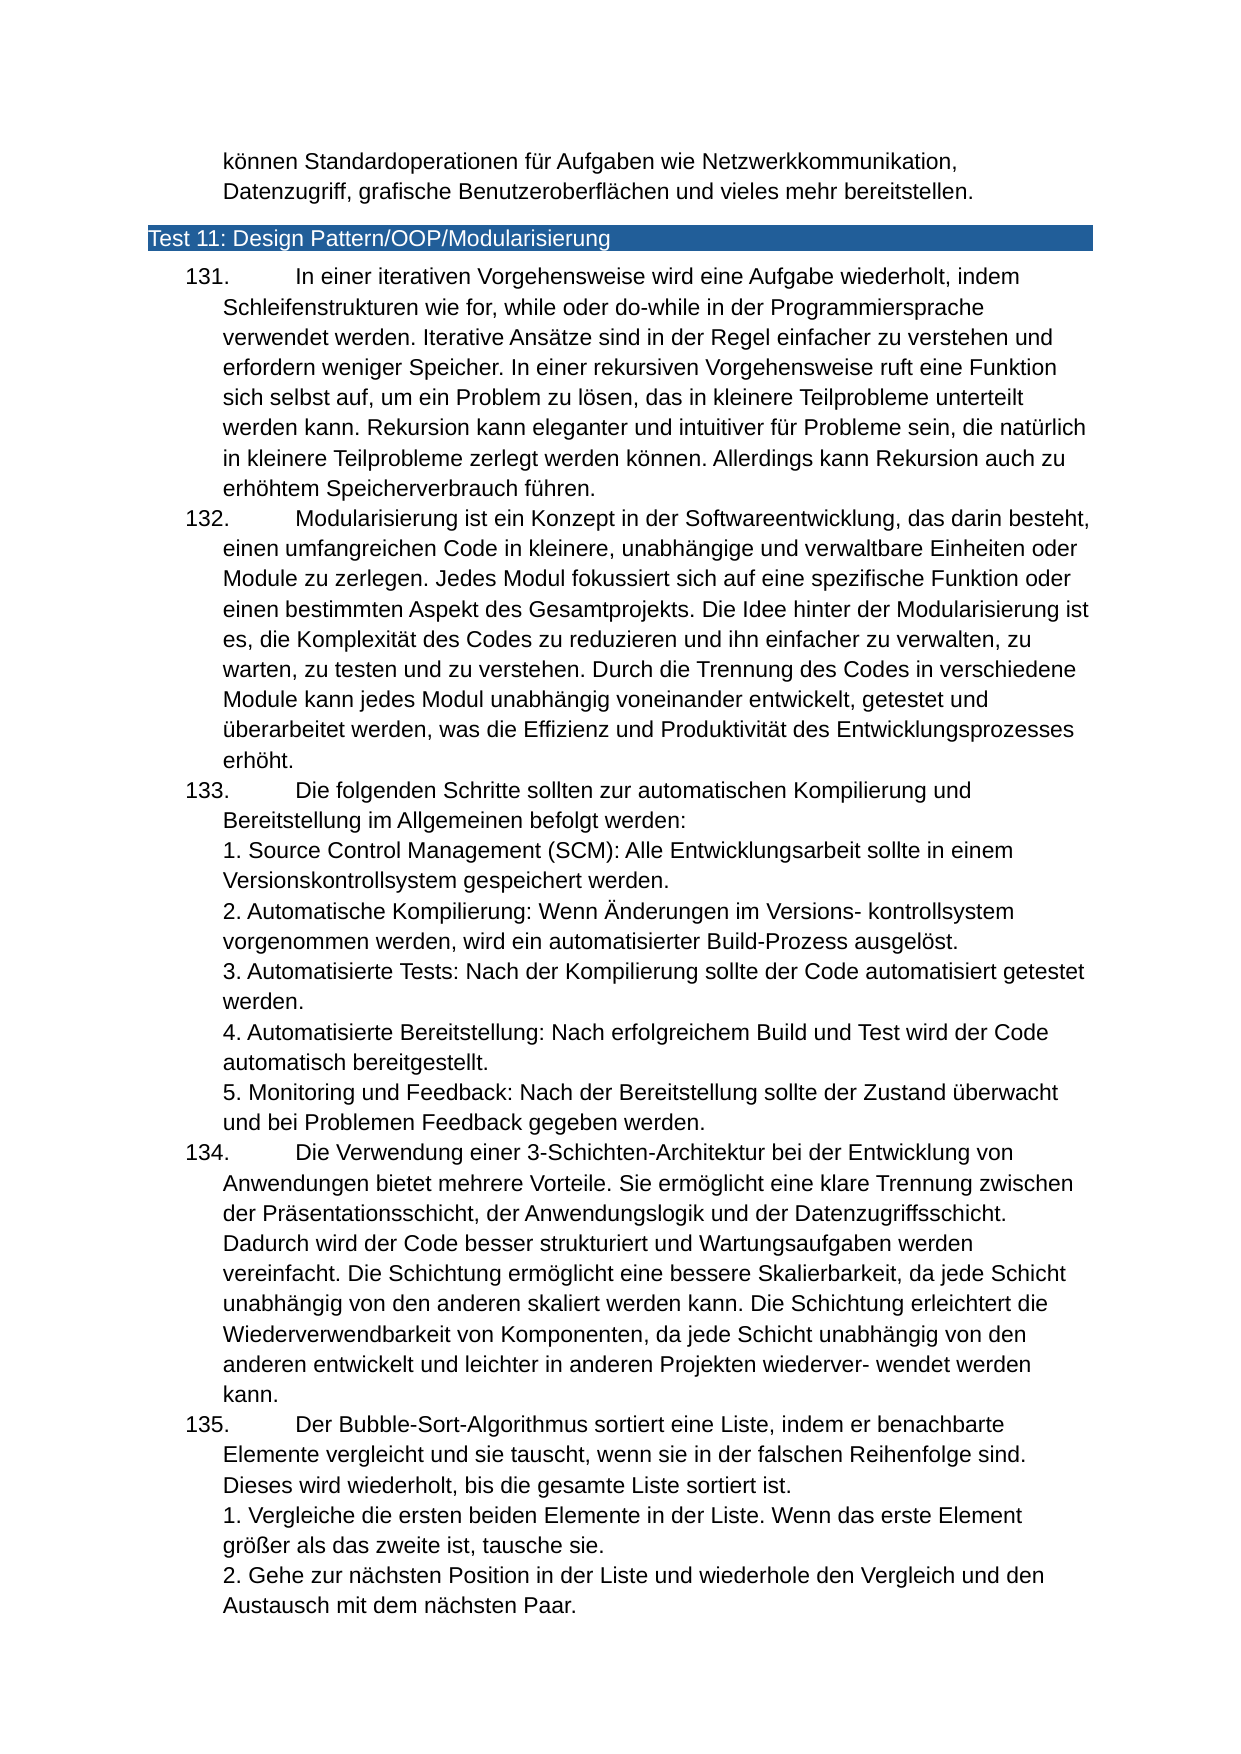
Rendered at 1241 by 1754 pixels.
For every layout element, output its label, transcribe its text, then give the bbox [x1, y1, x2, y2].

subtitle Test 11: Design Pattern/OOP/Modularisierung [148, 225, 1093, 251]
list Modularisierung ist ein Konzept in der Softwareentwicklung, das darin besteht, einen umfangreichen Code in kleinere, unabhängige und verwaltbare Einheiten oder Module zu zerlegen. Jedes Modul fokussiert sich auf eine spezifische Funktion oder einen bestimmten Aspekt des Gesamtprojekts. Die Idee hinter der Modularisierung ist es, die Komplexität des Codes zu reduzieren und ihn einfacher zu verwalten, zu warten, zu testen und zu verstehen. Durch die Trennung des Codes in verschiedene Module kann jedes Modul unabhängig voneinander entwickelt, getestet und überarbeitet werden, was die Effizienz und Produktivität des Entwicklungsprozesses erhöht. [185, 505, 1093, 773]
list Die Verwendung einer 3-Schichten-Architektur bei der Entwicklung von Anwendungen bietet mehrere Vorteile. Sie ermöglicht eine klare Trennung zwischen der Präsentationsschicht, der Anwendungslogik und der Datenzugriffsschicht. Dadurch wird der Code besser strukturiert und Wartungsaufgaben werden vereinfacht. Die Schichtung ermöglicht eine bessere Skalierbarkeit, da jede Schicht unabhängig von den anderen skaliert werden kann. Die Schichtung erleichtert die Wiederverwendbarkeit von Komponenten, da jede Schicht unabhängig von den anderen entwickelt und leichter in anderen Projekten wiederver- wendet werden kann. [185, 1139, 1093, 1407]
list In einer iterativen Vorgehensweise wird eine Aufgabe wiederholt, indem Schleifenstrukturen wie for, while oder do-while in der Programmiersprache verwendet werden. Iterative Ansätze sind in der Regel einfacher zu verstehen und erfordern weniger Speicher. In einer rekursiven Vorgehensweise ruft eine Funktion sich selbst auf, um ein Problem zu lösen, das in kleinere Teilprobleme unterteilt werden kann. Rekursion kann eleganter und intuitiver für Probleme sein, die natürlich in kleinere Teilprobleme zerlegt werden können. Allerdings kann Rekursion auch zu erhöhtem Speicherverbrauch führen. [185, 263, 1093, 501]
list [185, 148, 1093, 204]
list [185, 1411, 1093, 1619]
list Die folgenden Schritte sollten zur automatischen Kompilierung und Bereitstellung im Allgemeinen befolgt werden: 1. Source Control Management (SCM): Alle Entwicklungsarbeit sollte in einem Versionskontrollsystem gespeichert werden. 2. Automatische Kompilierung: Wenn Änderungen im Versions- kontrollsystem vorgenommen werden, wird ein automatisierter Build-Prozess ausgelöst. 3. Automatisierte Tests: Nach der Kompilierung sollte der Code automatisiert getestet werden. 4. Automatisierte Bereitstellung: Nach erfolgreichem Build und Test wird der Code automatisch bereitgestellt. 5. Monitoring und Feedback: Nach der Bereitstellung sollte der Zustand überwacht und bei Problemen Feedback gegeben werden. [185, 777, 1093, 1135]
